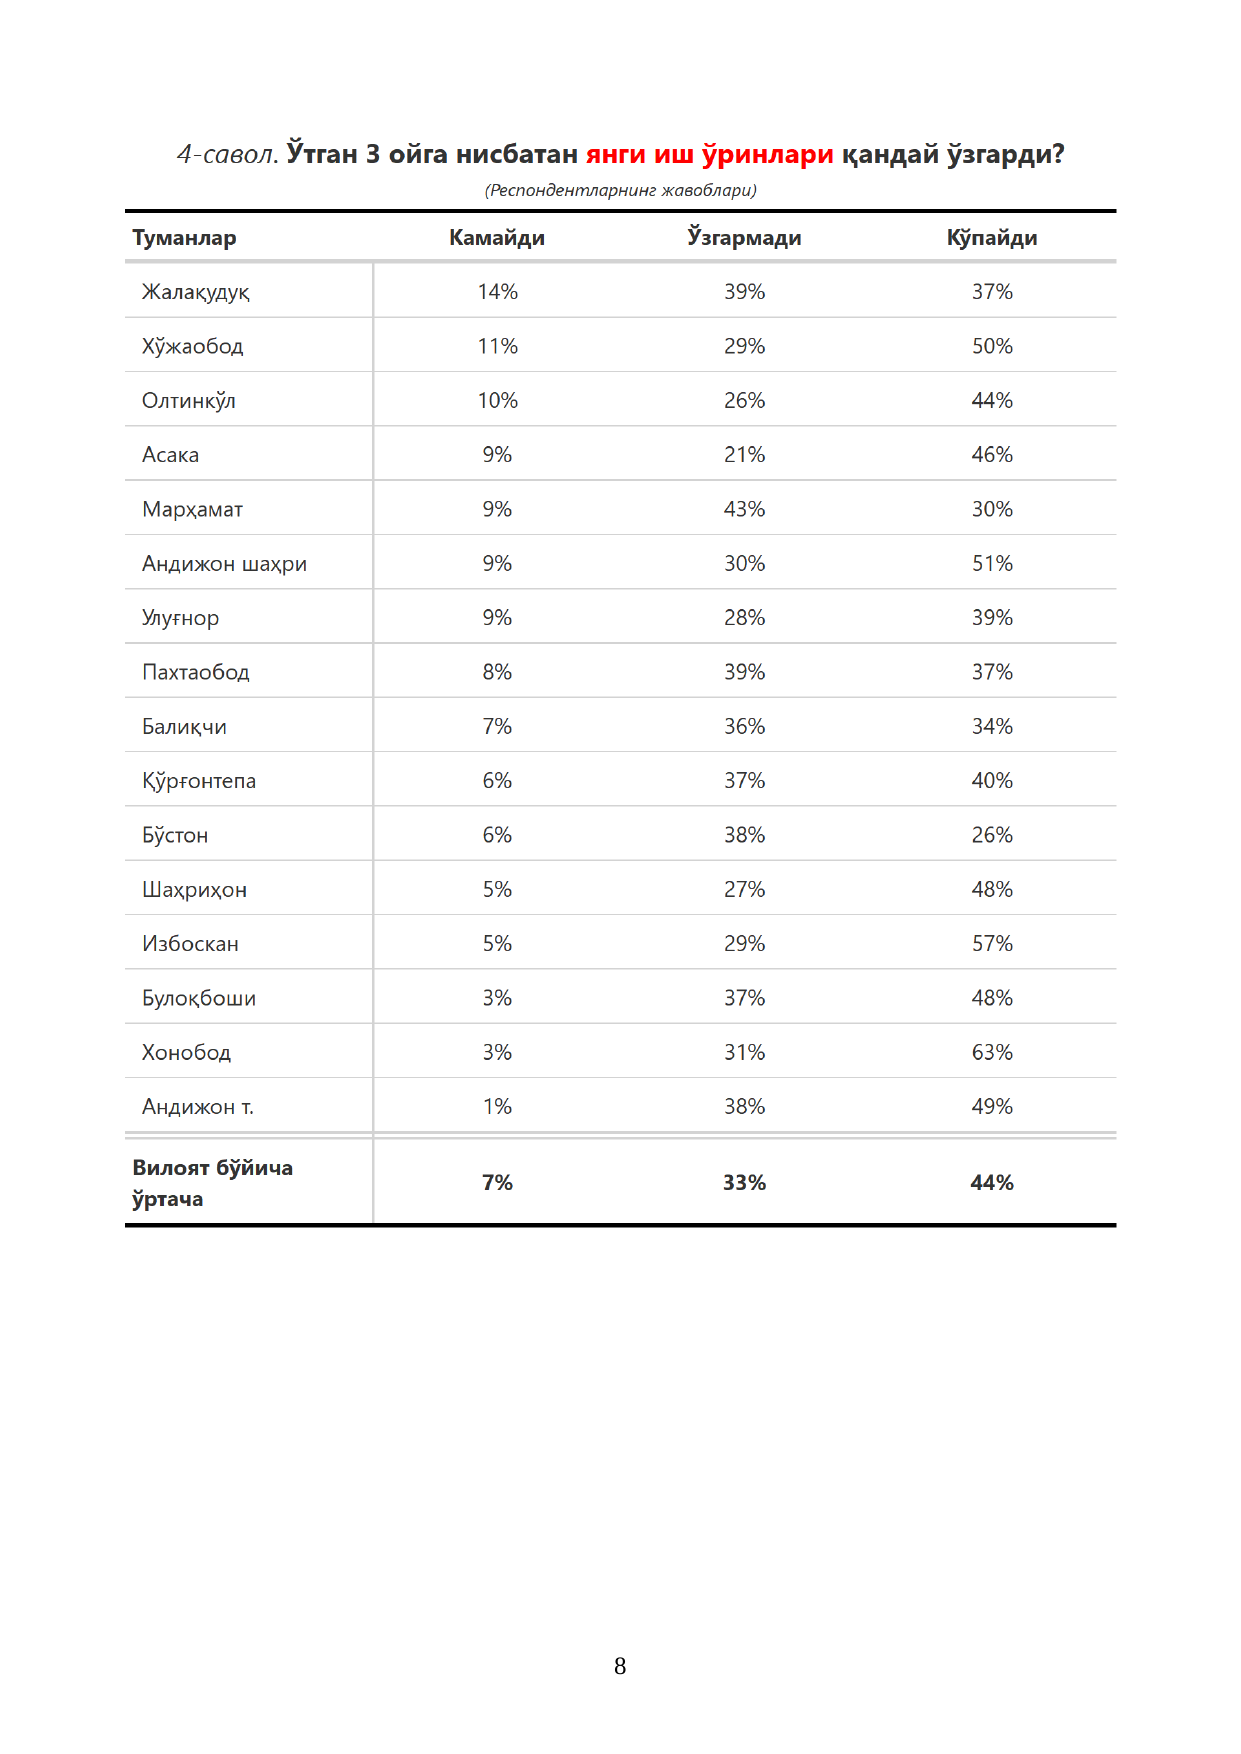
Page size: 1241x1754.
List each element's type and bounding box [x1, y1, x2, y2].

picture [118, 118, 1123, 1234]
